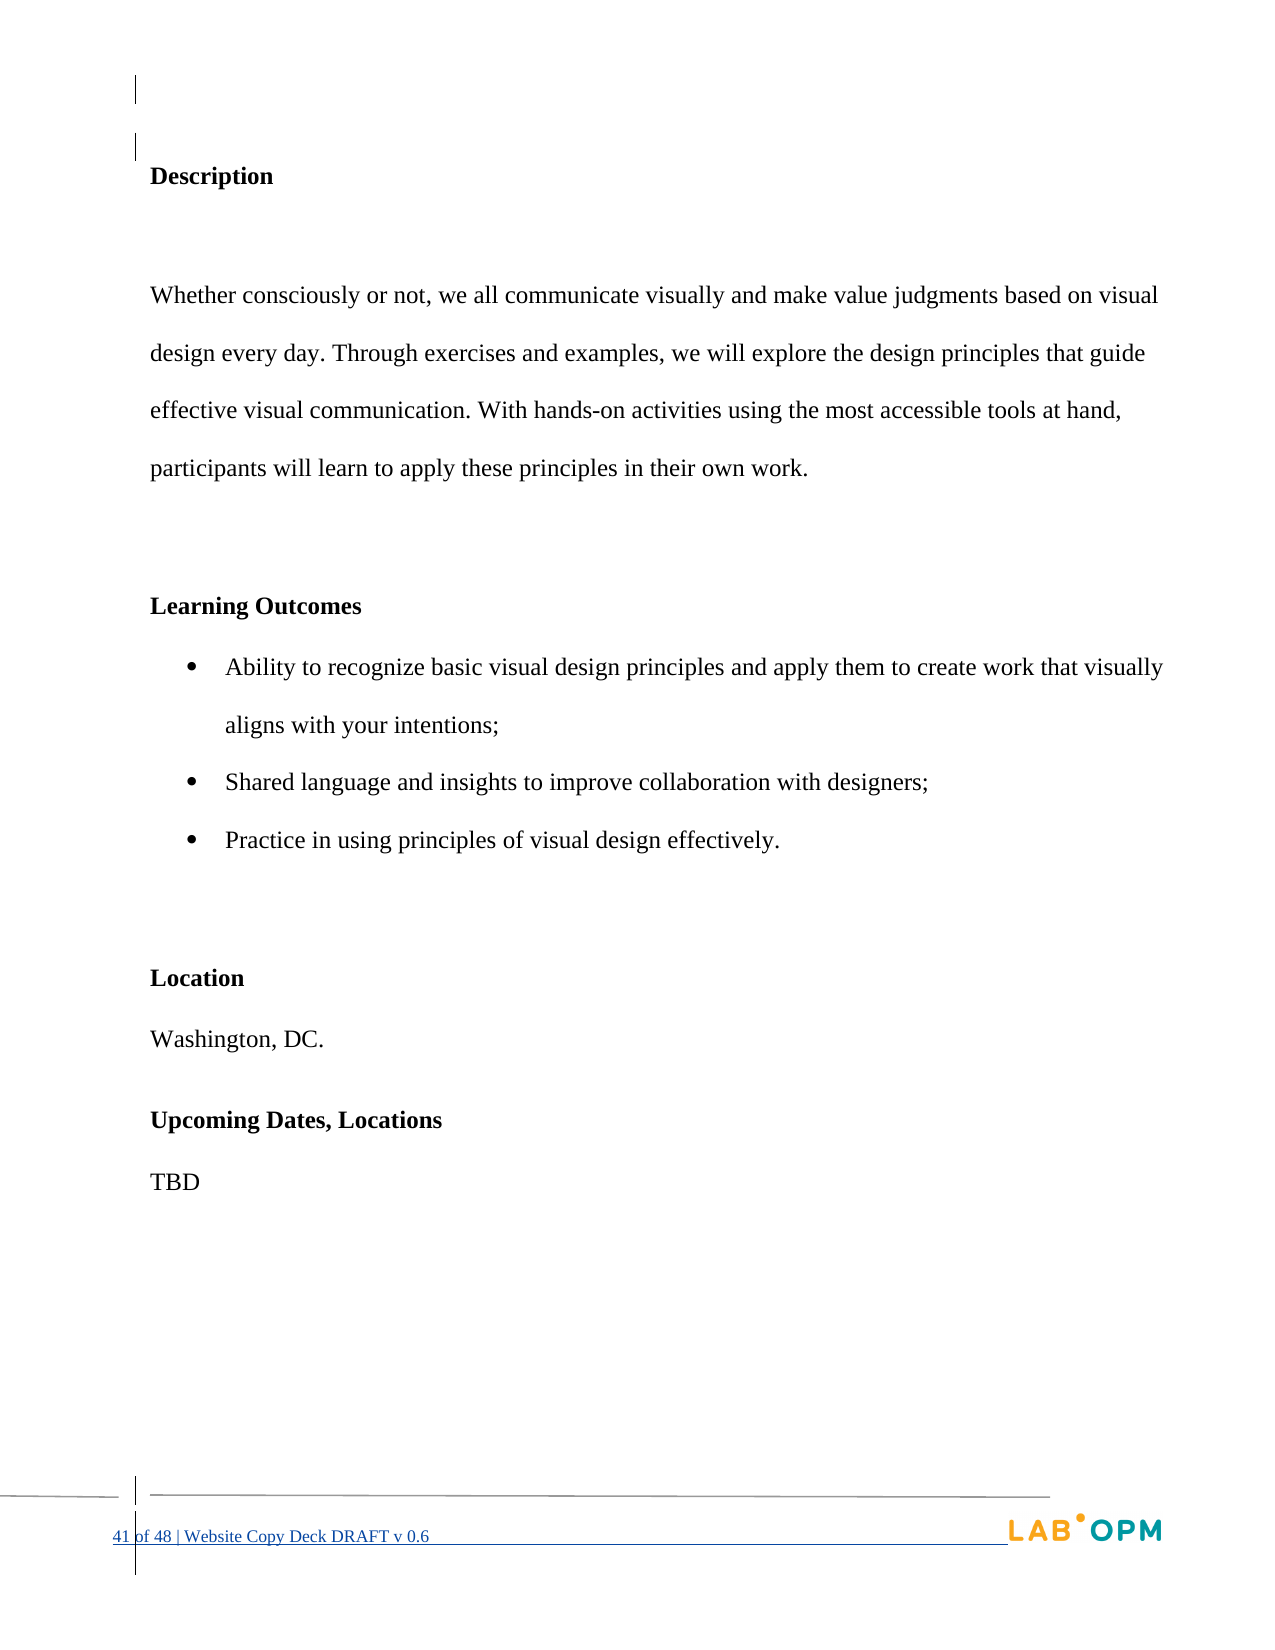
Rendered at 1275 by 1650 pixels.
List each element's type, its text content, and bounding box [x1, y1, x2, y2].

text Washington, DC. [150, 1024, 1200, 1053]
list Shared language and insights to improve collaboration with designers; [187, 767, 1200, 796]
list Ability to recognize basic visual design principles and apply them to create work that visually aligns with your intentions; [187, 652, 1200, 739]
text TBD [150, 1167, 1200, 1195]
subtitle Location [150, 963, 1200, 992]
picture [1007, 1511, 1163, 1543]
text Whether consciously or not, we all communicate visually and make value judgments based on visual design every day. Through exercises and examples, we will explore the design principles that guide effective visual communication. With hands-on activities using the most accessible tools at hand, participants will learn to apply these principles in their own work. [150, 280, 1200, 482]
subtitle Learning Outcomes [150, 591, 1200, 619]
list Practice in using principles of visual design effectively. [187, 825, 1200, 854]
subtitle Description [150, 161, 1200, 190]
subtitle Upcoming Dates, Locations [150, 1105, 1200, 1134]
